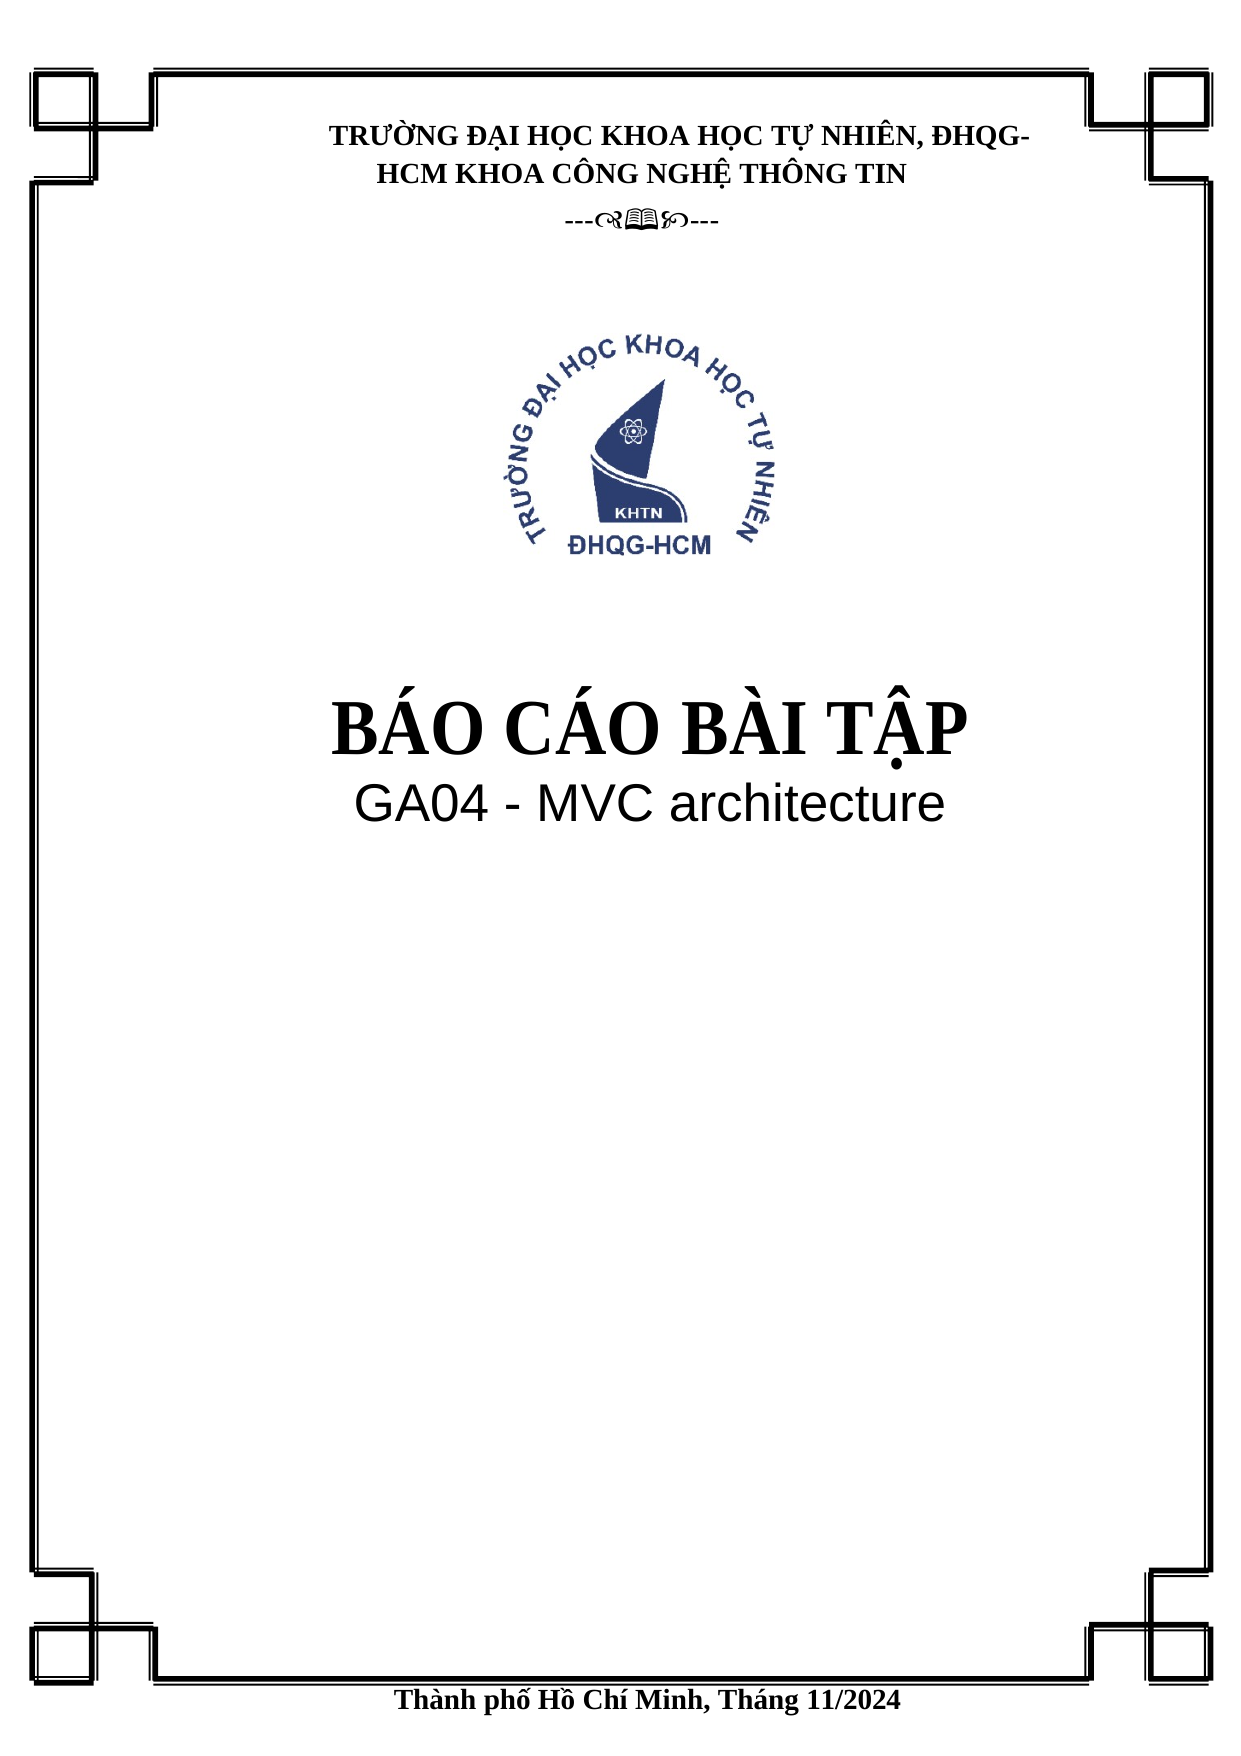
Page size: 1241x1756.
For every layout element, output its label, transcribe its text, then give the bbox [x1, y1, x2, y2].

text GA04 - MVC architecture [178, 772, 1122, 833]
subtitle Thành phố Hồ Chí Minh, Tháng 11/2024 [172, 1682, 1122, 1715]
text ---🙣🕮🙡--- [162, 199, 1122, 239]
title BÁO CÁO BÀI TẬP [178, 680, 1122, 771]
subtitle TRƯỜNG ĐẠI HỌC KHOA HỌC TỰ NHIÊN, ĐHQG- HCM KHOA CÔNG NGHỆ THÔNG TIN [329, 118, 1095, 190]
picture [503, 333, 775, 556]
